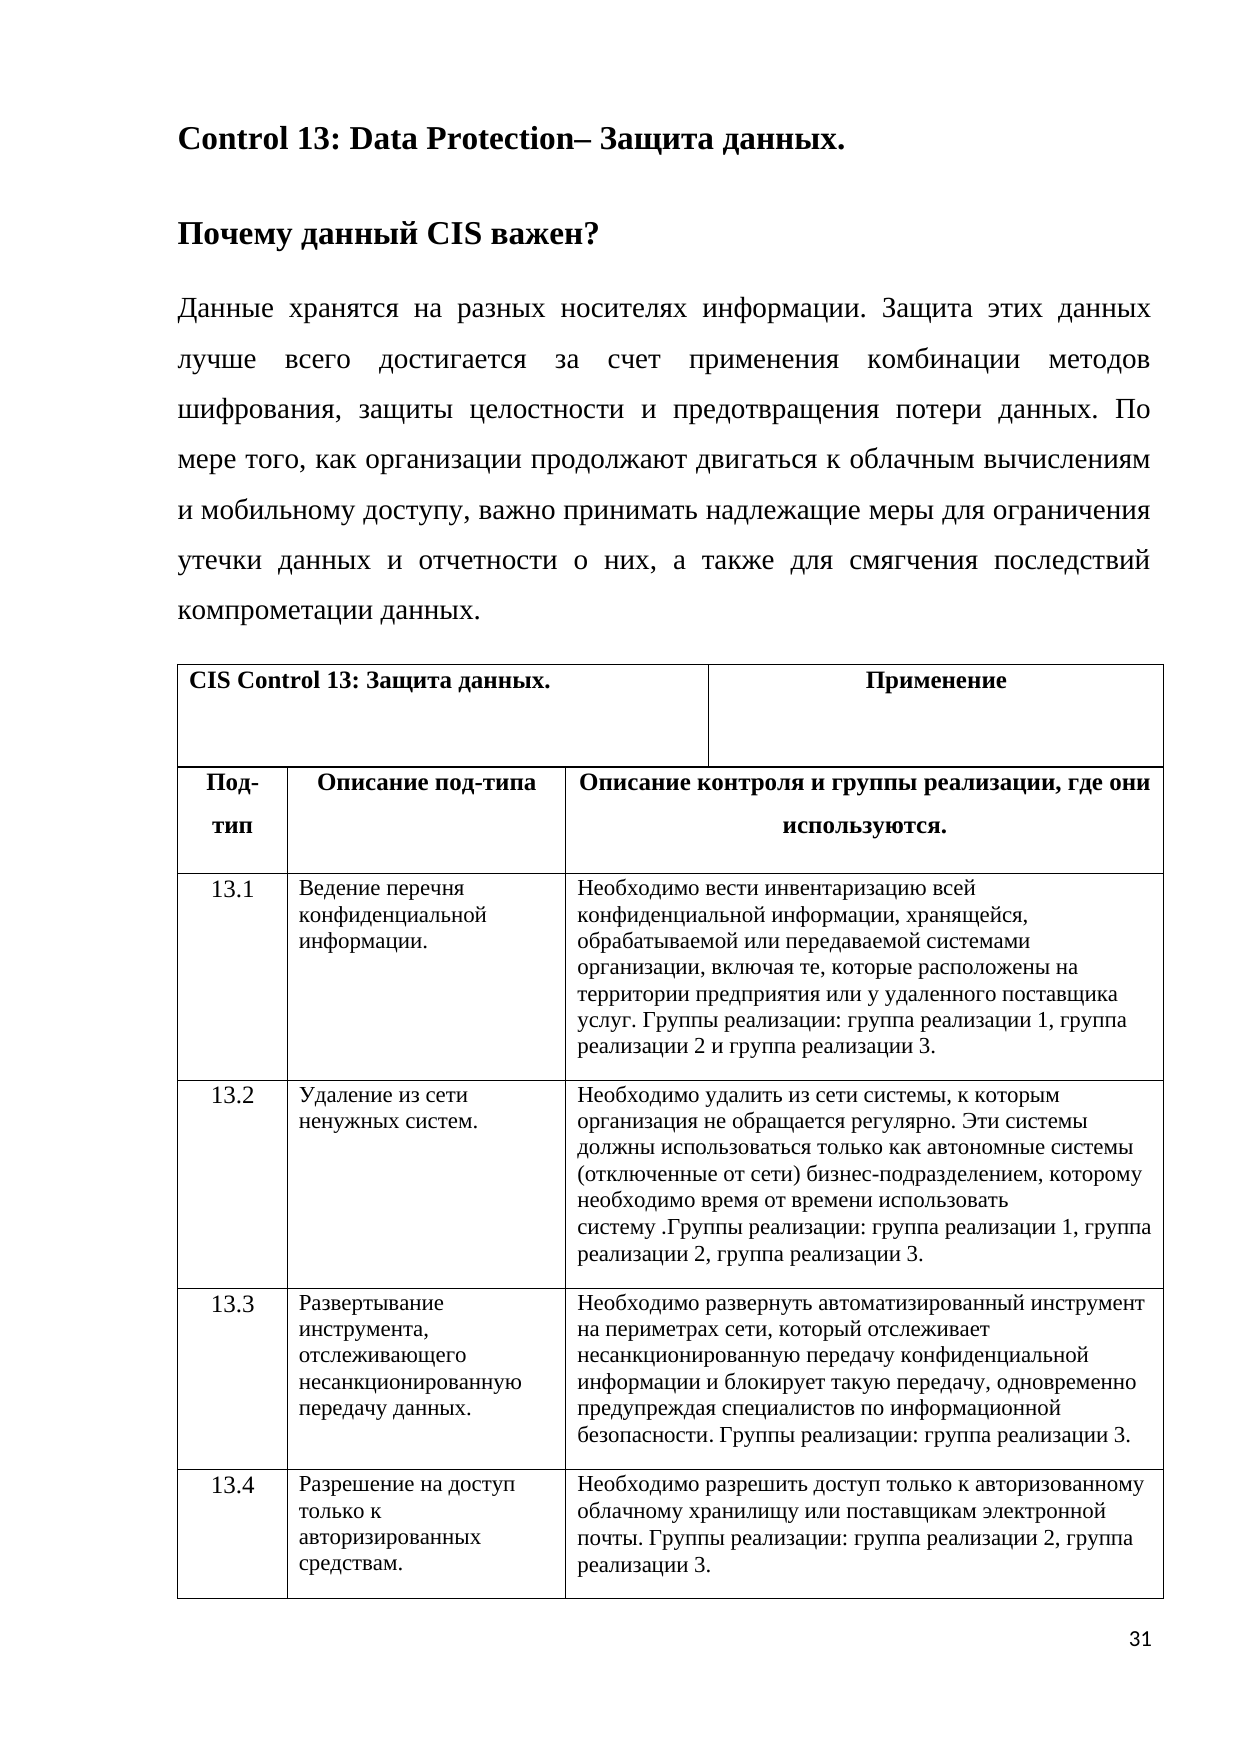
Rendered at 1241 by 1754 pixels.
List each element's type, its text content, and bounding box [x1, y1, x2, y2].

table_cell Необходимо вести инвентаризацию всей конфиденциальной информации, хранящейся, обрабатываемой или передаваемой системами организации, включая те, которые расположены на территории предприятия или у удаленного поставщика услуг. Группы реализации: группа реализации 1, группа реализации 2 и группа реализации 3. [566, 874, 1163, 1079]
table_cell 13.3 [178, 1289, 287, 1469]
subtitle Control 13: Data Protection– Защита данных. [177, 118, 1152, 156]
table_cell 13.1 [178, 874, 287, 1079]
table_cell Описание под-типа [288, 768, 565, 873]
table_cell Разрешение на доступ только к авторизированных средствам. [288, 1470, 565, 1598]
table_cell Ведение перечня конфиденциальной информации. [288, 874, 565, 1079]
table_cell Описание контроля и группы реализации, где они используются. [566, 768, 1163, 873]
table_cell 13.4 [178, 1470, 287, 1598]
table_cell Необходимо удалить из сети системы, к которым организация не обращается регулярно. Эти системы должны использоваться только как автономные системы (отключенные от сети) бизнес-подразделением, которому необходимо время от времени использовать систему .Группы реализации: группа реализации 1, группа реализации 2, группа реализации 3. [566, 1081, 1163, 1288]
table_cell Необходимо разрешить доступ только к авторизованному облачному хранилищу или поставщикам электронной почты. Группы реализации: группа реализации 2, группа реализации 3. [566, 1470, 1163, 1598]
table_header Применение [709, 665, 1163, 766]
table_cell Необходимо развернуть автоматизированный инструмент на периметрах сети, который отслеживает несанкционированную передачу конфиденциальной информации и блокирует такую передачу, одновременно предупреждая специалистов по информационной безопасности. Группы реализации: группа реализации 3. [566, 1289, 1163, 1469]
text Данные хранятся на разных носителях информации. Защита этих данных лучше всего достигается за счет применения комбинации методов шифрования, защиты целостности и предотвращения потери данных. По мере того, как организации продолжают двигаться к облачным вычислениям и мобильному доступу, важно принимать надлежащие меры для ограничения утечки данных и отчетности о них, а также для смягчения последствий компрометации данных. [177, 291, 1152, 626]
table_cell Развертывание инструмента, отслеживающего несанкционированную передачу данных. [288, 1289, 565, 1469]
table_cell Под-тип [178, 768, 287, 873]
table_cell 13.2 [178, 1081, 287, 1288]
subtitle Почему данный CIS важен? [177, 213, 1152, 251]
table_cell Удаление из сети ненужных систем. [288, 1081, 565, 1288]
table_header CIS Control 13: Защита данных. [178, 665, 708, 766]
